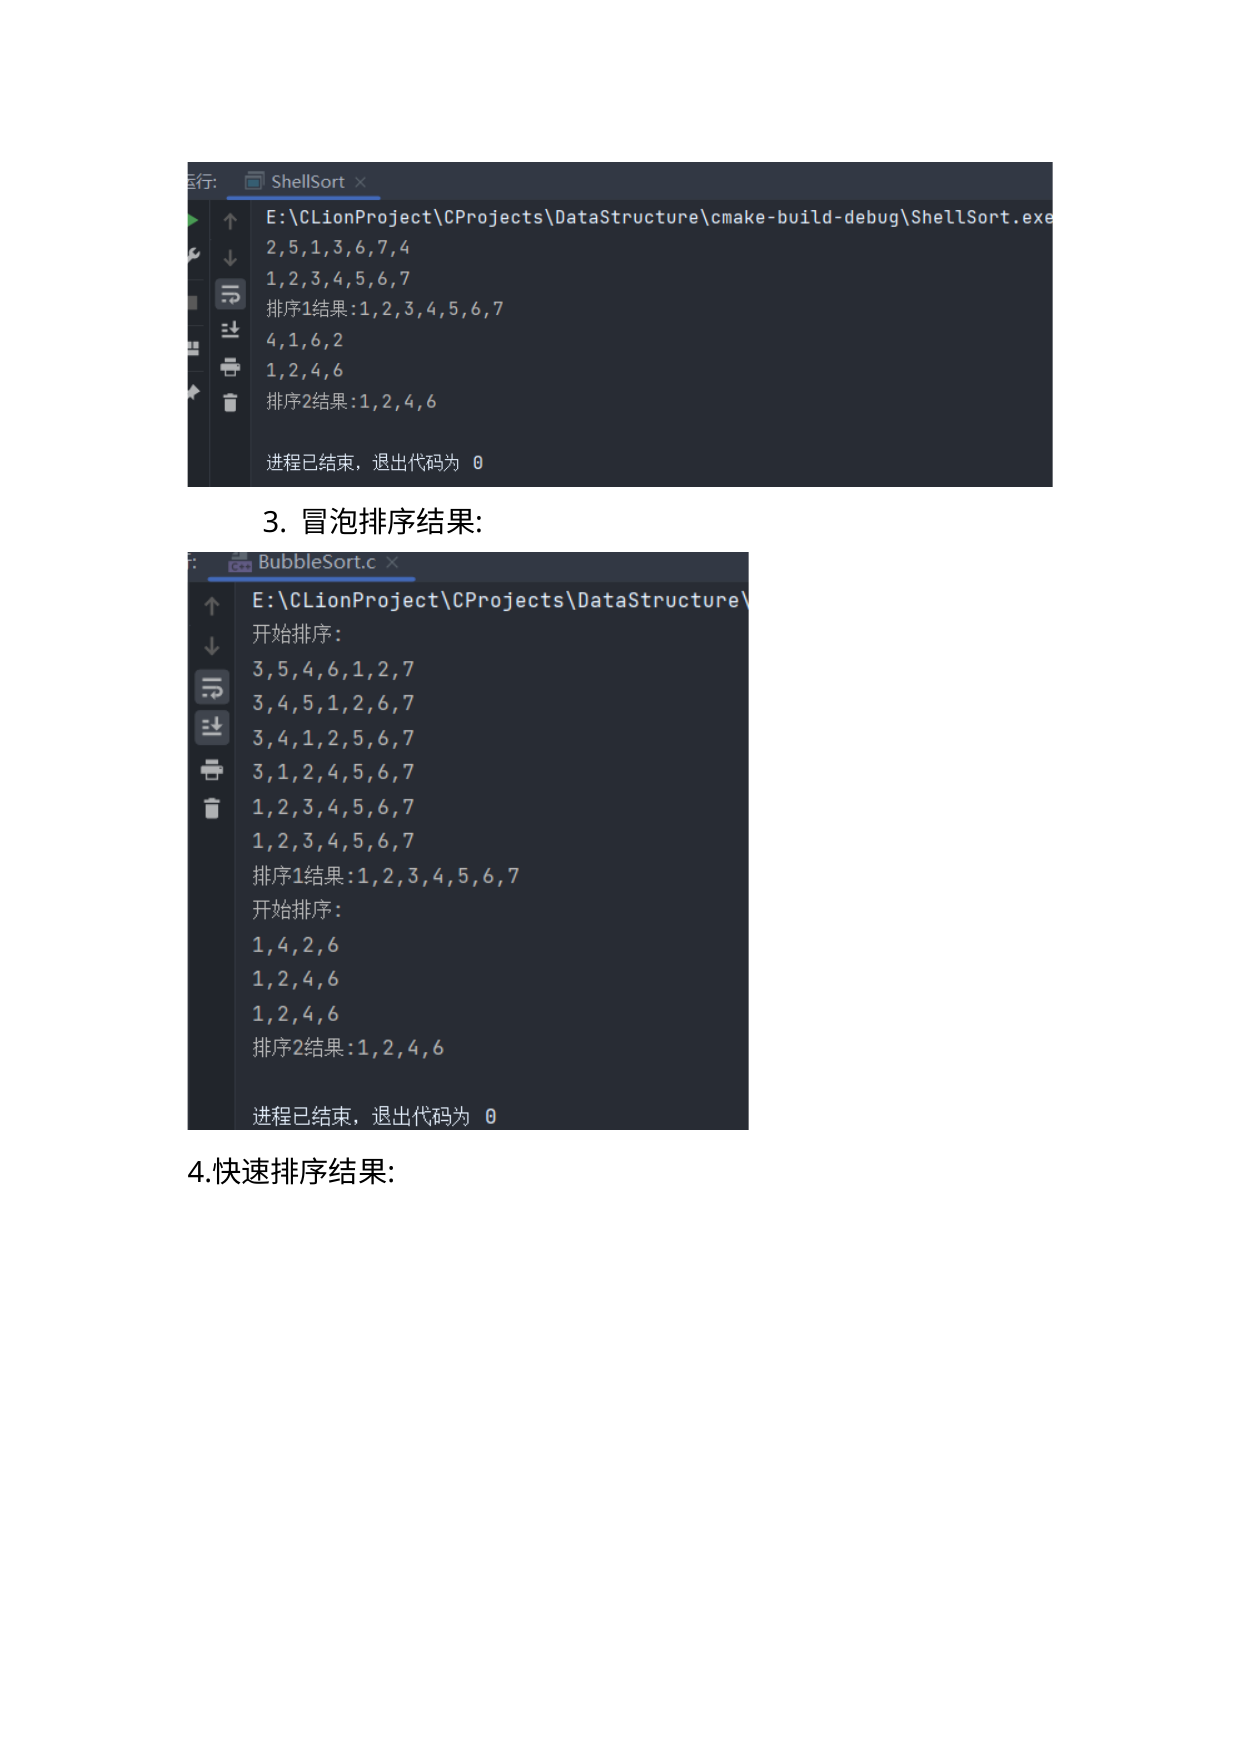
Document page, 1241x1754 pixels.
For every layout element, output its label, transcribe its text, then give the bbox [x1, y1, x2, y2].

picture [187, 162, 1053, 487]
picture [187, 552, 749, 1130]
list 冒泡排序结果: [262, 487, 1053, 552]
text 4.快速排序结果: [187, 1137, 1053, 1202]
